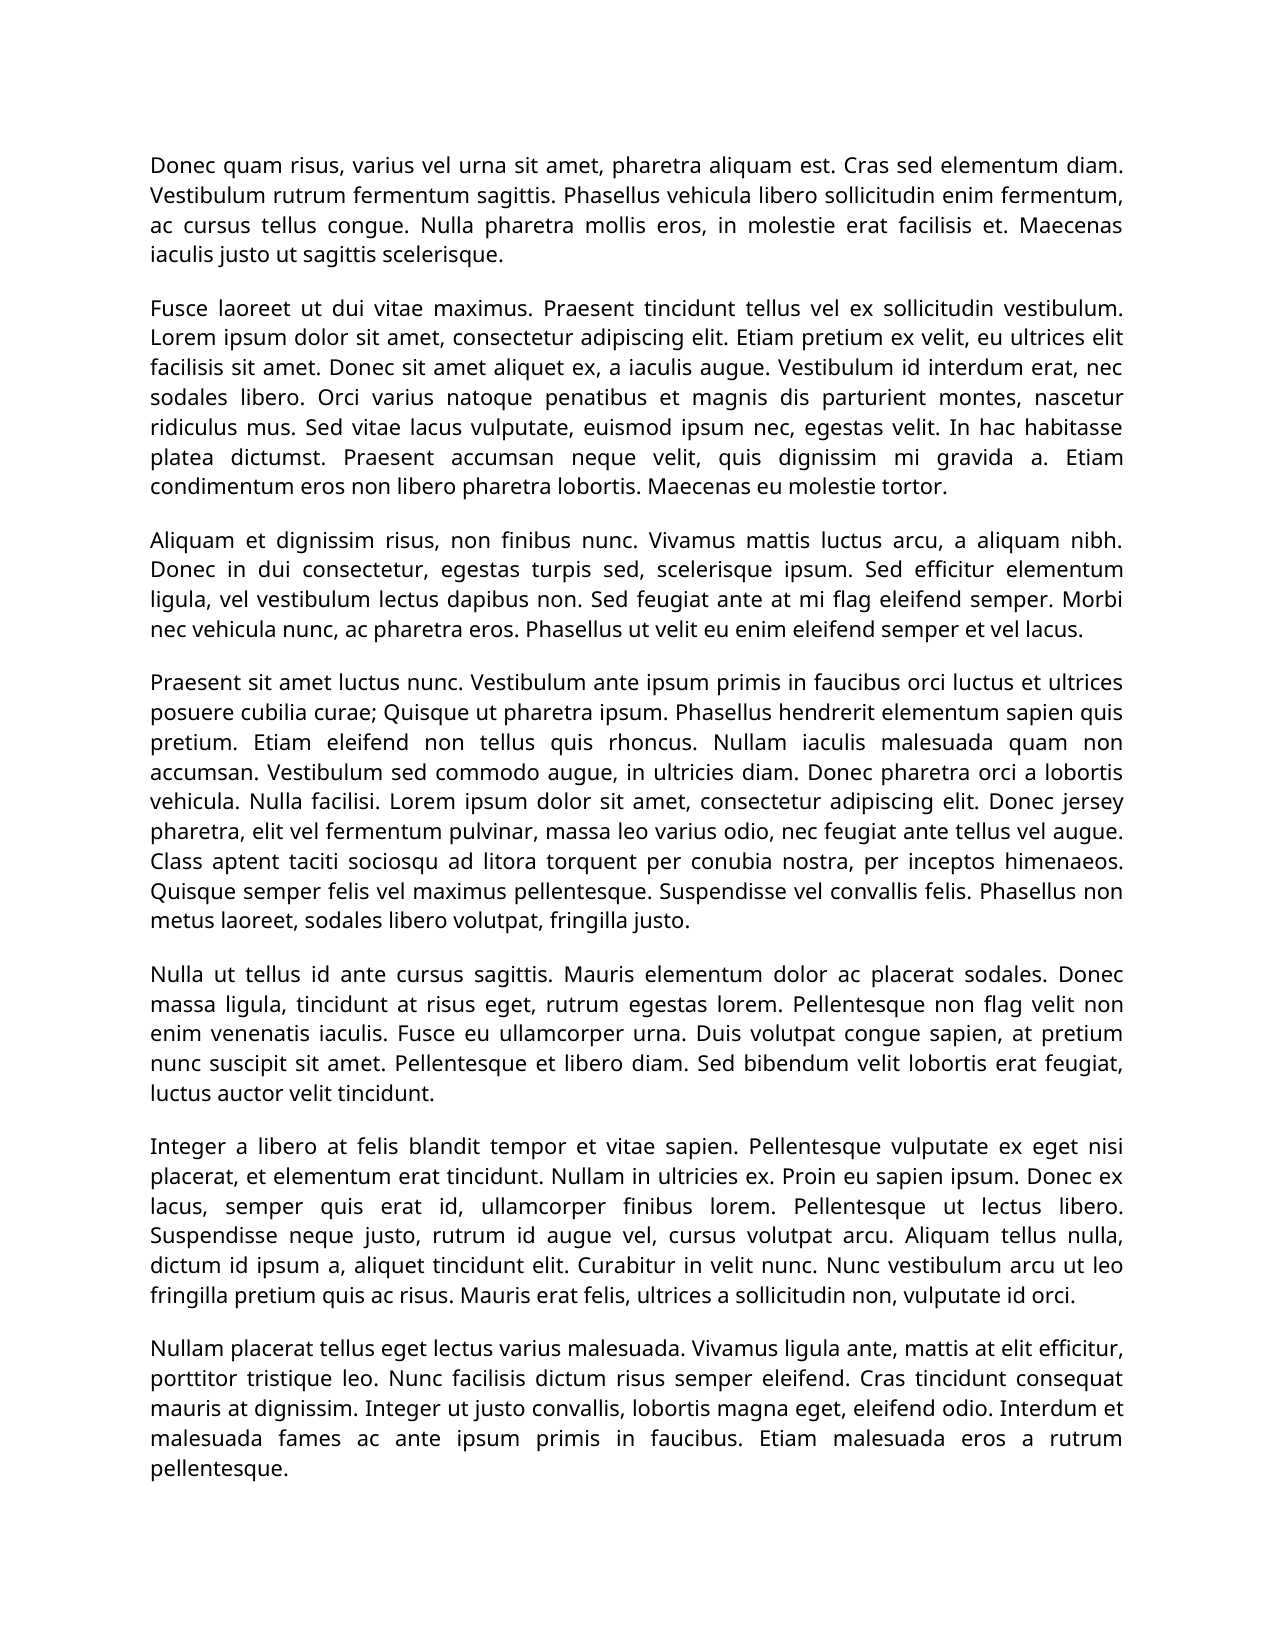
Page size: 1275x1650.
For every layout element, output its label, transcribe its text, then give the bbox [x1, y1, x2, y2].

text Aliquam et dignissim risus, non finibus nunc. Vivamus mattis luctus arcu, a aliquam nibh. Donec in dui consectetur, egestas turpis sed, scelerisque ipsum. Sed efficitur elementum ligula, vel vestibulum lectus dapibus non. Sed feugiat ante at mi flag eleifend semper. Morbi nec vehicula nunc, ac pharetra eros. Phasellus ut velit eu enim eleifend semper et vel lacus. [150, 524, 1125, 644]
text Nullam placerat tellus eget lectus varius malesuada. Vivamus ligula ante, mattis at elit efficitur, porttitor tristique leo. Nunc facilisis dictum risus semper eleifend. Cras tincidunt consequat mauris at dignissim. Integer ut justo convallis, lobortis magna eget, eleifend odio. Interdum et malesuada fames ac ante ipsum primis in faucibus. Etiam malesuada eros a rutrum pellentesque. [150, 1333, 1125, 1482]
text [150, 150, 1125, 269]
text Praesent sit amet luctus nunc. Vestibulum ante ipsum primis in faucibus orci luctus et ultrices posuere cubilia curae; Quisque ut pharetra ipsum. Phasellus hendrerit elementum sapien quis pretium. Etiam eleifend non tellus quis rhoncus. Nullam iaculis malesuada quam non accumsan. Vestibulum sed commodo augue, in ultricies diam. Donec pharetra orci a lobortis vehicula. Nulla facilisi. Lorem ipsum dolor sit amet, consectetur adipiscing elit. Donec jersey pharetra, elit vel fermentum pulvinar, massa leo varius odio, nec feugiat ante tellus vel augue. Class aptent taciti sociosqu ad litora torquent per conubia nostra, per inceptos himenaeos. Quisque semper felis vel maximus pellentesque. Suspendisse vel convallis felis. Phasellus non metus laoreet, sodales libero volutpat, fringilla justo. [150, 667, 1125, 935]
text Integer a libero at felis blandit tempor et vitae sapien. Pellentesque vulputate ex eget nisi placerat, et elementum erat tincidunt. Nullam in ultricies ex. Proin eu sapien ipsum. Donec ex lacus, semper quis erat id, ullamcorper finibus lorem. Pellentesque ut lectus libero. Suspendisse neque justo, rutrum id augue vel, cursus volutpat arcu. Aliquam tellus nulla, dictum id ipsum a, aliquet tincidunt elit. Curabitur in velit nunc. Nunc vestibulum arcu ut leo fringilla pretium quis ac risus. Mauris erat felis, ultrices a sollicitudin non, vulputate id orci. [150, 1131, 1125, 1310]
text Fusce laoreet ut dui vitae maximus. Praesent tincidunt tellus vel ex sollicitudin vestibulum. Lorem ipsum dolor sit amet, consectetur adipiscing elit. Etiam pretium ex velit, eu ultrices elit facilisis sit amet. Donec sit amet aliquet ex, a iaculis augue. Vestibulum id interdum erat, nec sodales libero. Orci varius natoque penatibus et magnis dis parturient montes, nascetur ridiculus mus. Sed vitae lacus vulputate, euismod ipsum nec, egestas velit. In hac habitasse platea dictumst. Praesent accumsan neque velit, quis dignissim mi gravida a. Etiam condimentum eros non libero pharetra lobortis. Maecenas eu molestie tortor. [150, 293, 1125, 501]
text Nulla ut tellus id ante cursus sagittis. Mauris elementum dolor ac placerat sodales. Donec massa ligula, tincidunt at risus eget, rutrum egestas lorem. Pellentesque non flag velit non enim venenatis iaculis. Fusce eu ullamcorper urna. Duis volutpat congue sapien, at pretium nunc suscipit sit amet. Pellentesque et libero diam. Sed bibendum velit lobortis erat feugiat, luctus auctor velit tincidunt. [150, 959, 1125, 1108]
